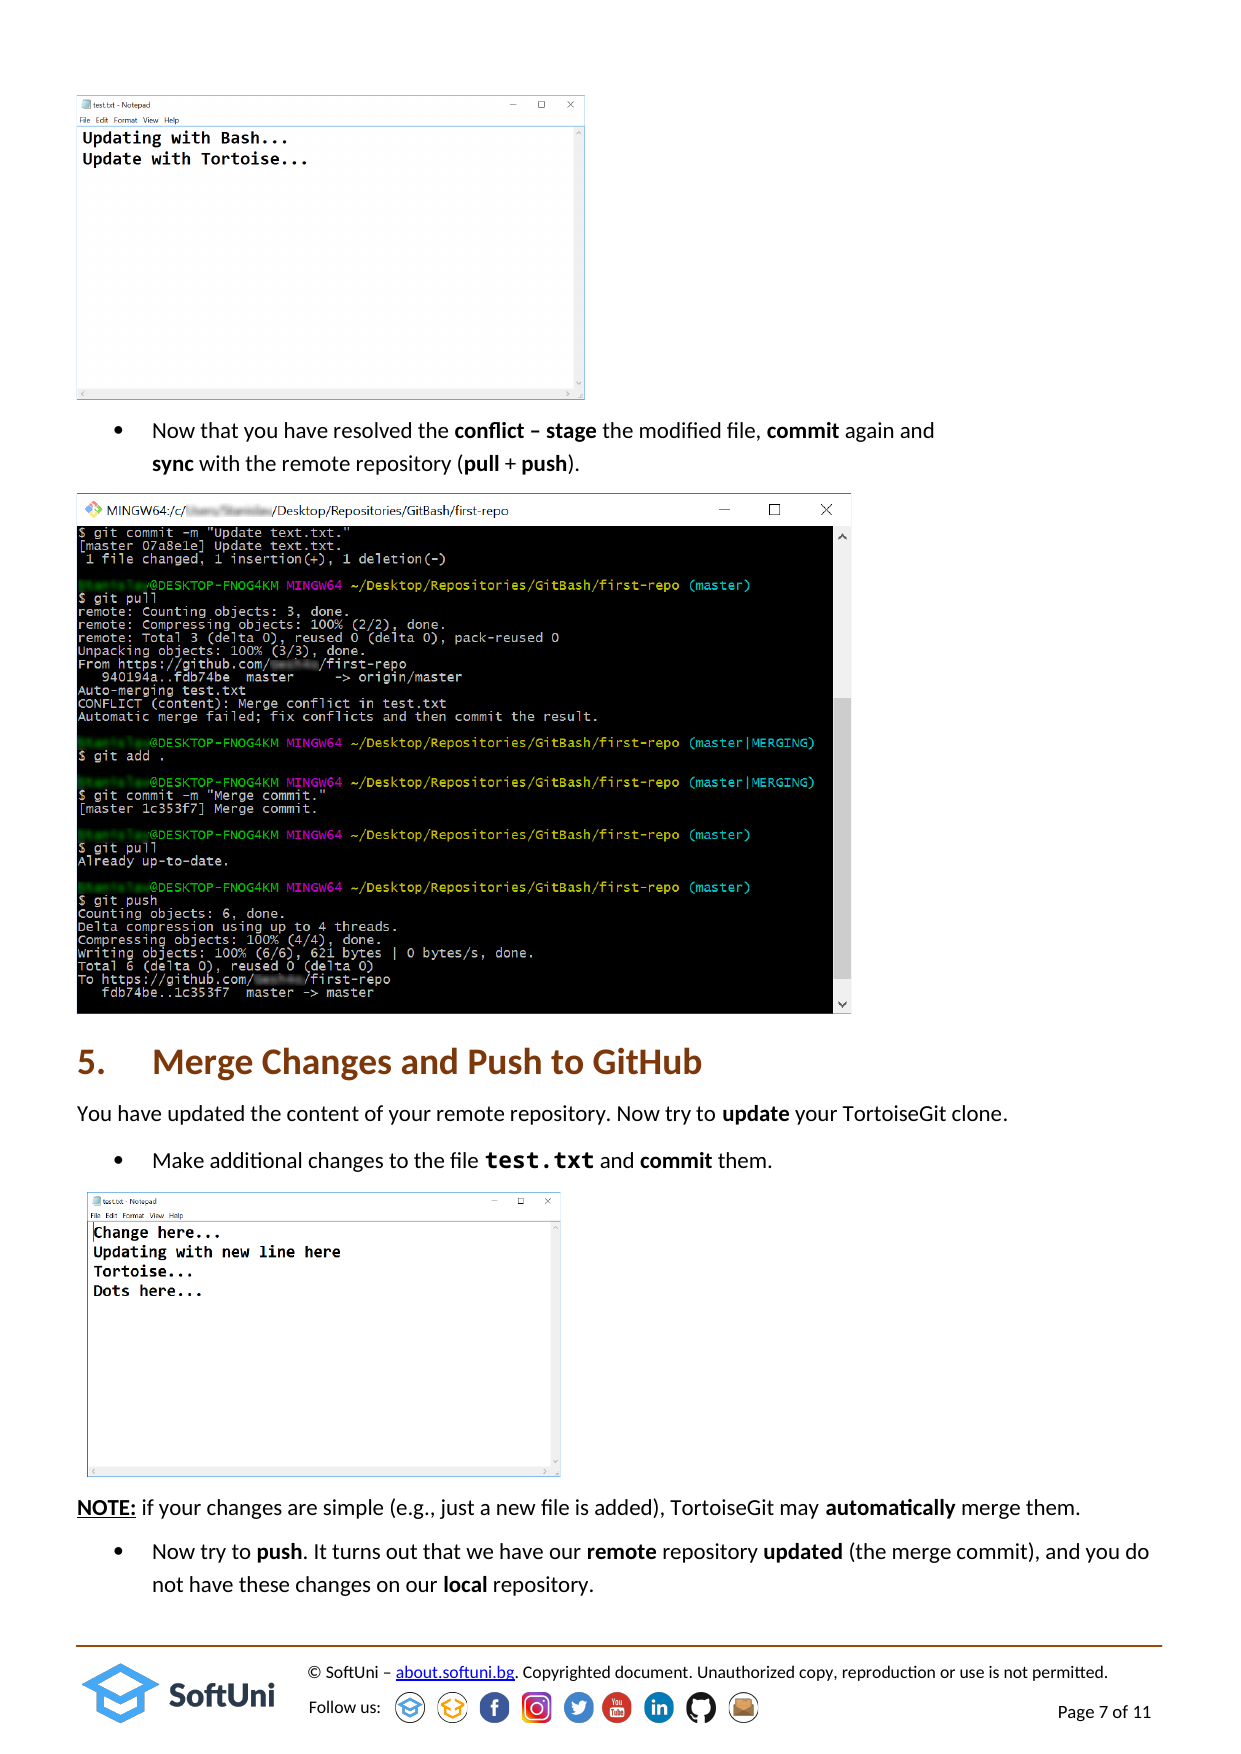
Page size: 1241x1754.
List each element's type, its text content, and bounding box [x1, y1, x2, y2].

picture [75, 1658, 281, 1729]
picture [665, 1692, 674, 1701]
picture [644, 1692, 653, 1701]
picture [564, 1692, 594, 1723]
list Make additional changes to the file test.txt and commit them. [114, 1144, 1163, 1175]
picture [728, 1692, 759, 1723]
text You have updated the content of your remote repository. Now try to update your TortoiseGit clone. [77, 1099, 1163, 1127]
picture [395, 1692, 425, 1723]
list Now that you have resolved the conflict – stage the modified file, commit again and sync with the remote repository (pull + push). [114, 417, 1163, 477]
picture [76, 493, 852, 1014]
subtitle Merge Changes and Push to GitHub [77, 1038, 1163, 1084]
picture [644, 1714, 653, 1723]
picture [87, 1192, 561, 1477]
picture [686, 1692, 716, 1723]
list Now try to push. It turns out that we have our remote repository updated (the merge commit), and you do not have these changes on our local repository. [114, 1537, 1163, 1598]
picture [437, 1692, 468, 1723]
picture [479, 1692, 510, 1723]
picture [602, 1692, 632, 1723]
picture [665, 1714, 674, 1723]
text NOTE: if your changes are simple (e.g., just a new file is added), TortoiseGit may automatically merge them. [77, 1493, 1163, 1521]
picture [522, 1692, 552, 1723]
picture [658, 1705, 667, 1714]
picture [76, 95, 585, 400]
